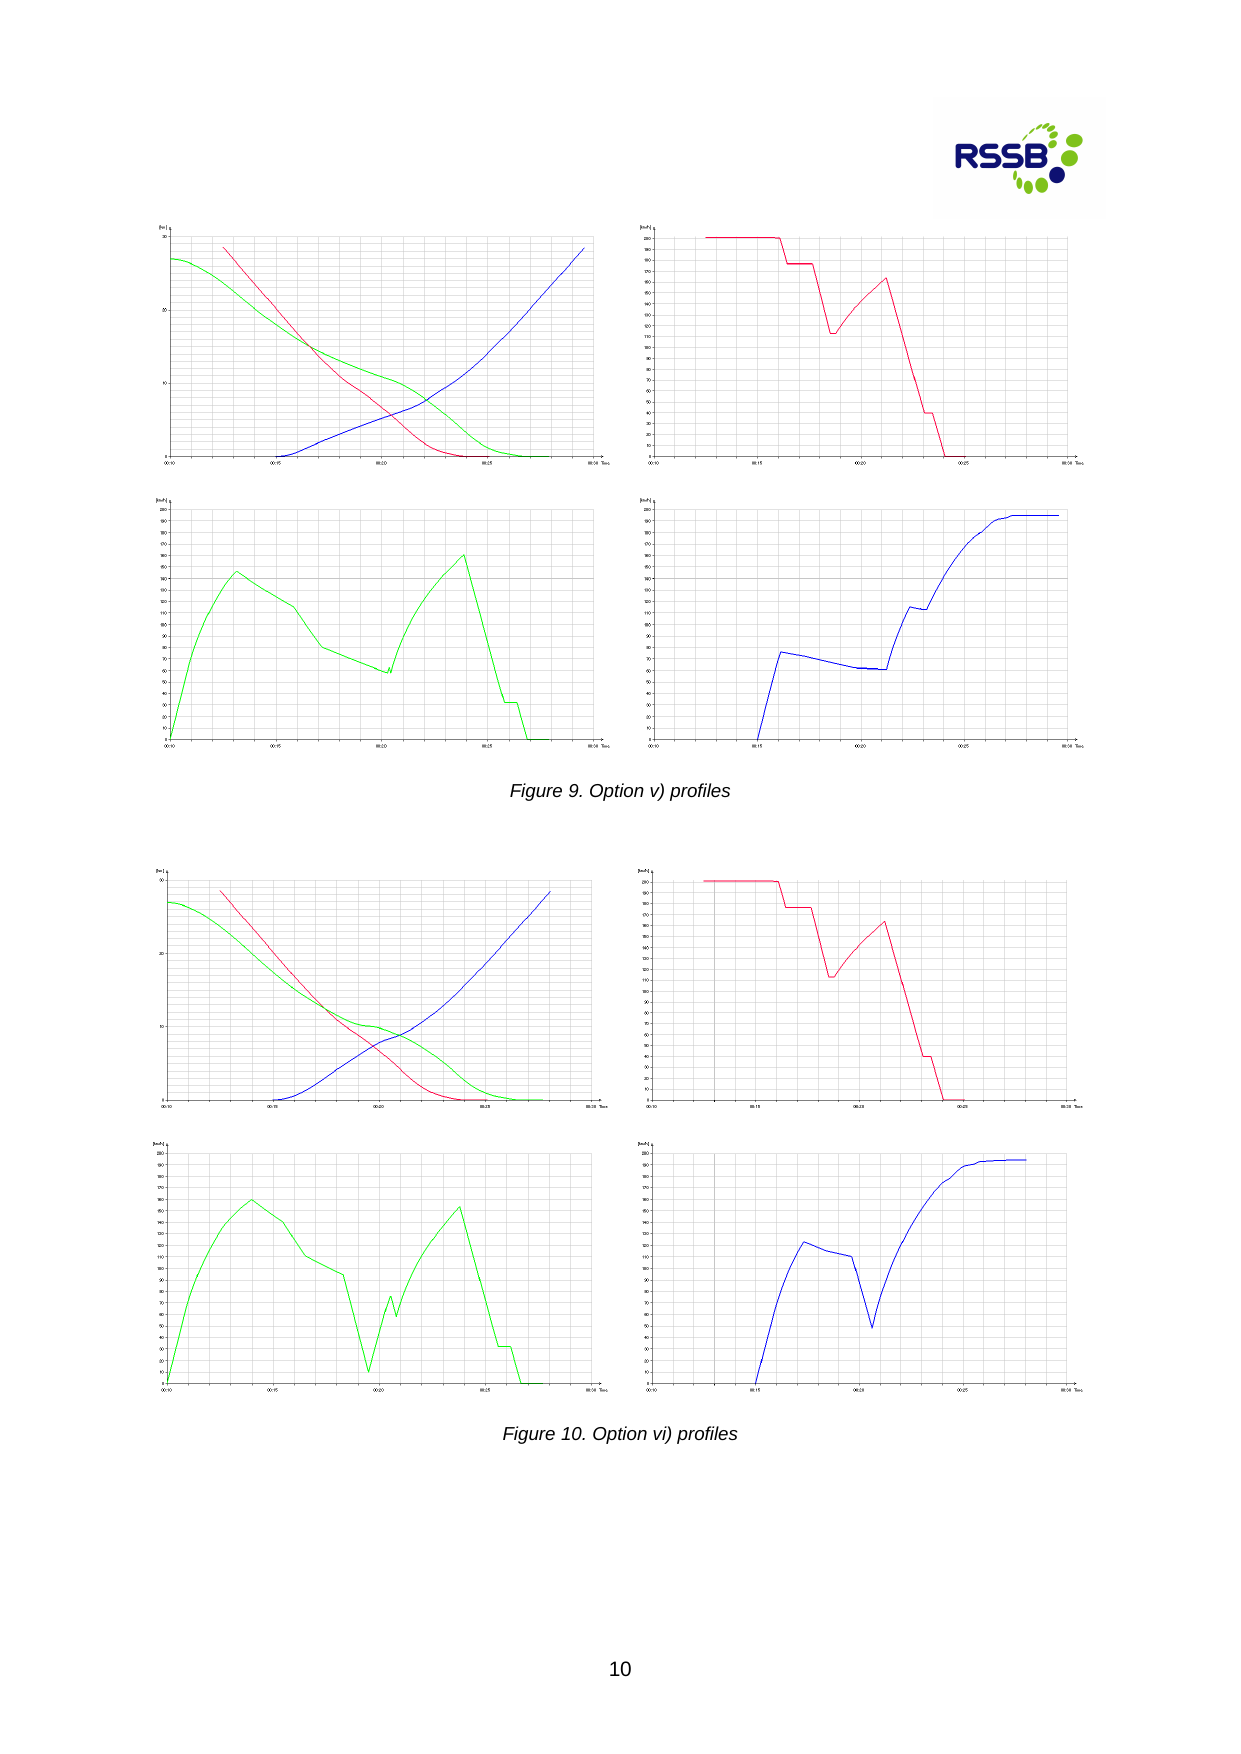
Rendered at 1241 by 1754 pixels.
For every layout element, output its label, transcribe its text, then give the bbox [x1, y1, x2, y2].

text Figure 9. Option v) profiles [150, 780, 1090, 801]
text Figure 10. Option vi) profiles [150, 1422, 1090, 1444]
picture [150, 97, 1107, 758]
picture [150, 864, 1091, 1400]
